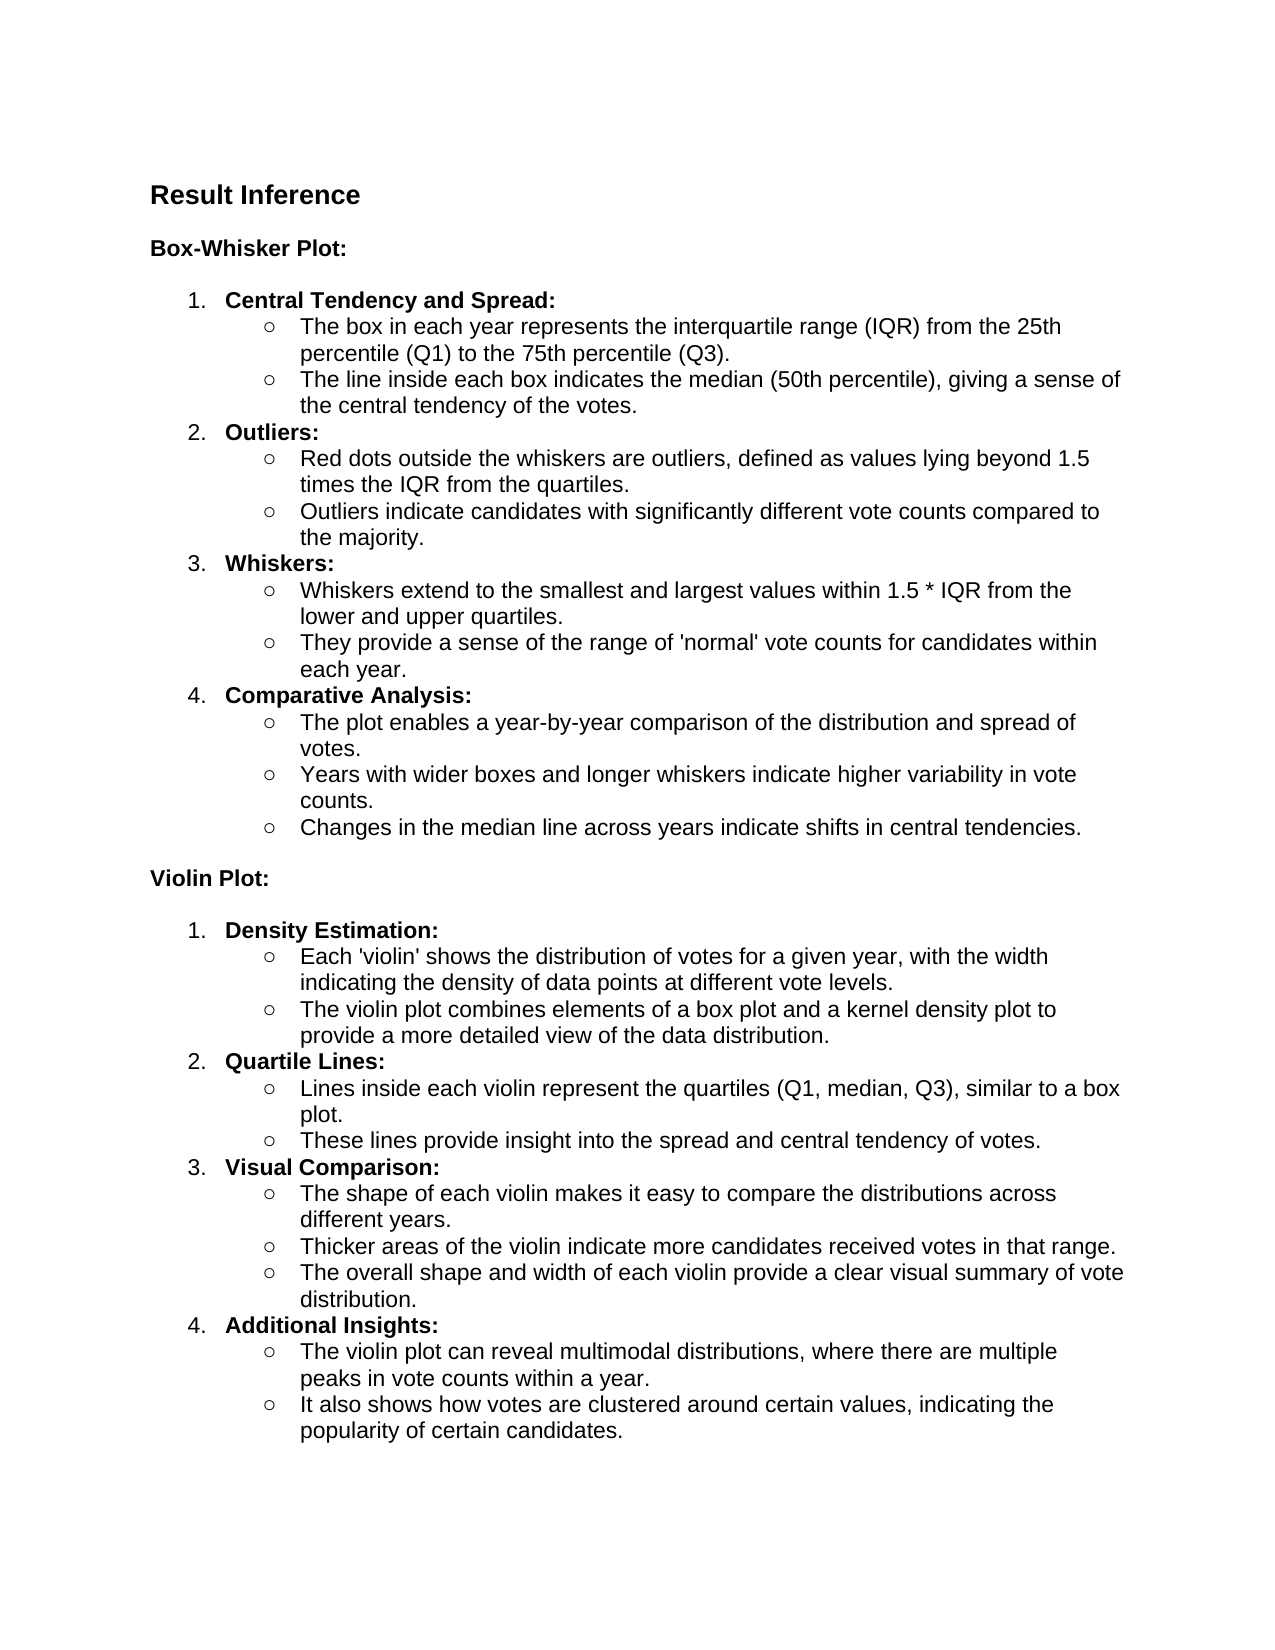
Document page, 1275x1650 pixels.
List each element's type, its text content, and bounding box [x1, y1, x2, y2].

list Density Estimation: [187, 917, 1125, 943]
list Visual Comparison: [187, 1154, 1125, 1180]
list Additional Insights: [187, 1312, 1125, 1338]
list Lines inside each violin represent the quartiles (Q1, median, Q3), similar to a box plot. [262, 1075, 1125, 1127]
list Whiskers: [187, 550, 1125, 577]
list Central Tendency and Spread: [187, 287, 1125, 313]
list These lines provide insight into the spread and central tendency of votes. [262, 1127, 1125, 1154]
list The shape of each violin makes it easy to compare the distributions across different years. [262, 1180, 1125, 1233]
list Changes in the median line across years indicate shifts in central tendencies. [262, 814, 1125, 840]
list Comparative Analysis: [187, 682, 1125, 708]
list The box in each year represents the interquartile range (IQR) from the 25th percentile (Q1) to the 75th percentile (Q3). [262, 313, 1125, 366]
list The violin plot can reveal multimodal distributions, where there are multiple peaks in vote counts within a year. [262, 1338, 1125, 1391]
subtitle Violin Plot: [150, 865, 1125, 892]
list The overall shape and width of each violin provide a clear visual summary of vote distribution. [262, 1259, 1125, 1312]
list The violin plot combines elements of a box plot and a kernel density plot to provide a more detailed view of the data distribution. [262, 996, 1125, 1048]
subtitle Box-Whisker Plot: [150, 235, 1125, 262]
list The plot enables a year-by-year comparison of the distribution and spread of votes. [262, 708, 1125, 761]
list Quartile Lines: [187, 1048, 1125, 1075]
list Whiskers extend to the smallest and largest values within 1.5 * IQR from the lower and upper quartiles. [262, 577, 1125, 629]
list Years with wider boxes and longer whiskers indicate higher variability in vote counts. [262, 761, 1125, 814]
list Thicker areas of the violin indicate more candidates received votes in that range. [262, 1233, 1125, 1259]
list Red dots outside the whiskers are outliers, defined as values lying beyond 1.5 times the IQR from the quartiles. [262, 445, 1125, 498]
list Each 'violin' shows the distribution of votes for a given year, with the width indicating the density of data points at different vote levels. [262, 943, 1125, 996]
list Outliers indicate candidates with significantly different vote counts compared to the majority. [262, 498, 1125, 550]
list They provide a sense of the range of 'normal' vote counts for candidates within each year. [262, 629, 1125, 682]
list Outliers: [187, 418, 1125, 445]
list The line inside each box indicates the median (50th percentile), giving a sense of the central tendency of the votes. [262, 366, 1125, 418]
subtitle Result Inference [150, 179, 1125, 210]
list It also shows how votes are clustered around certain values, indicating the popularity of certain candidates. [262, 1391, 1125, 1444]
